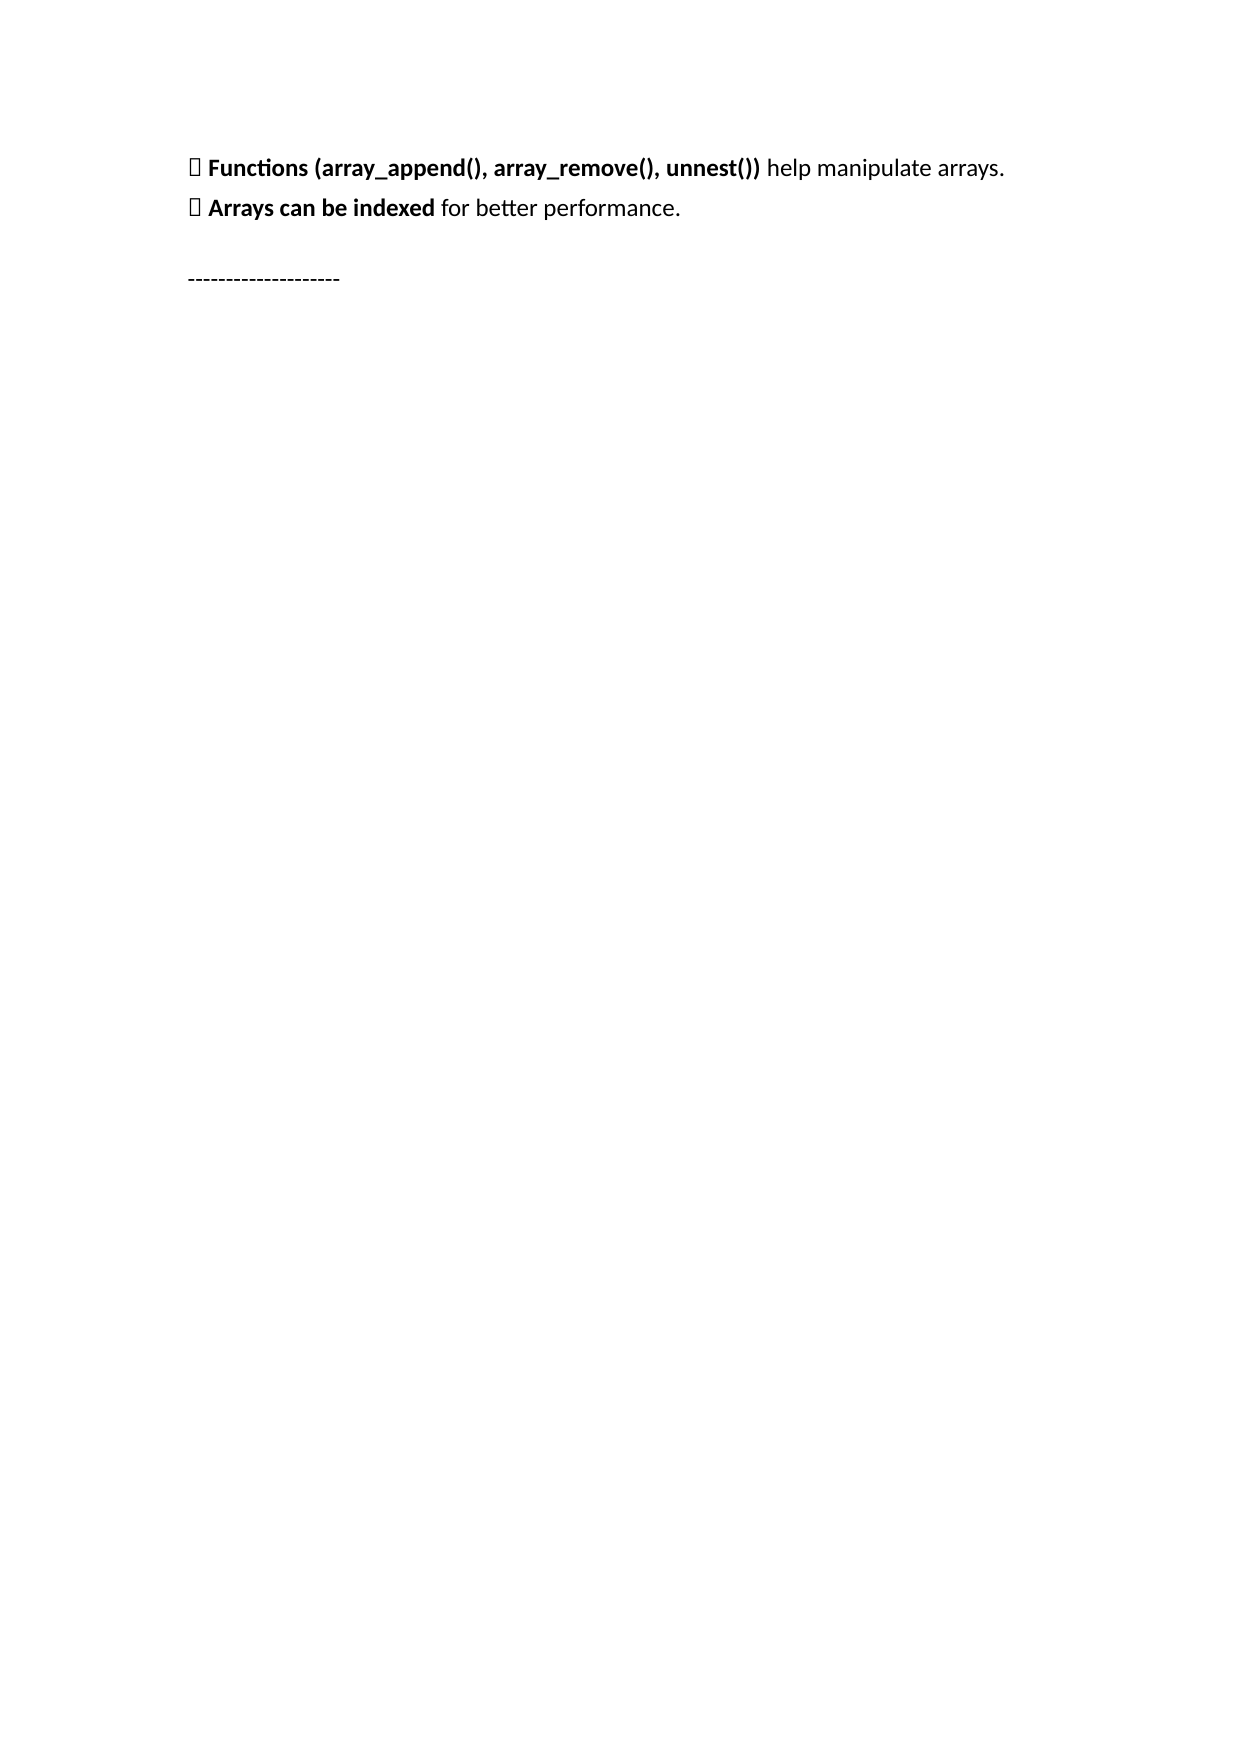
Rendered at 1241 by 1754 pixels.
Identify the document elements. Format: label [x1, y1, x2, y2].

text [187, 150, 1090, 293]
